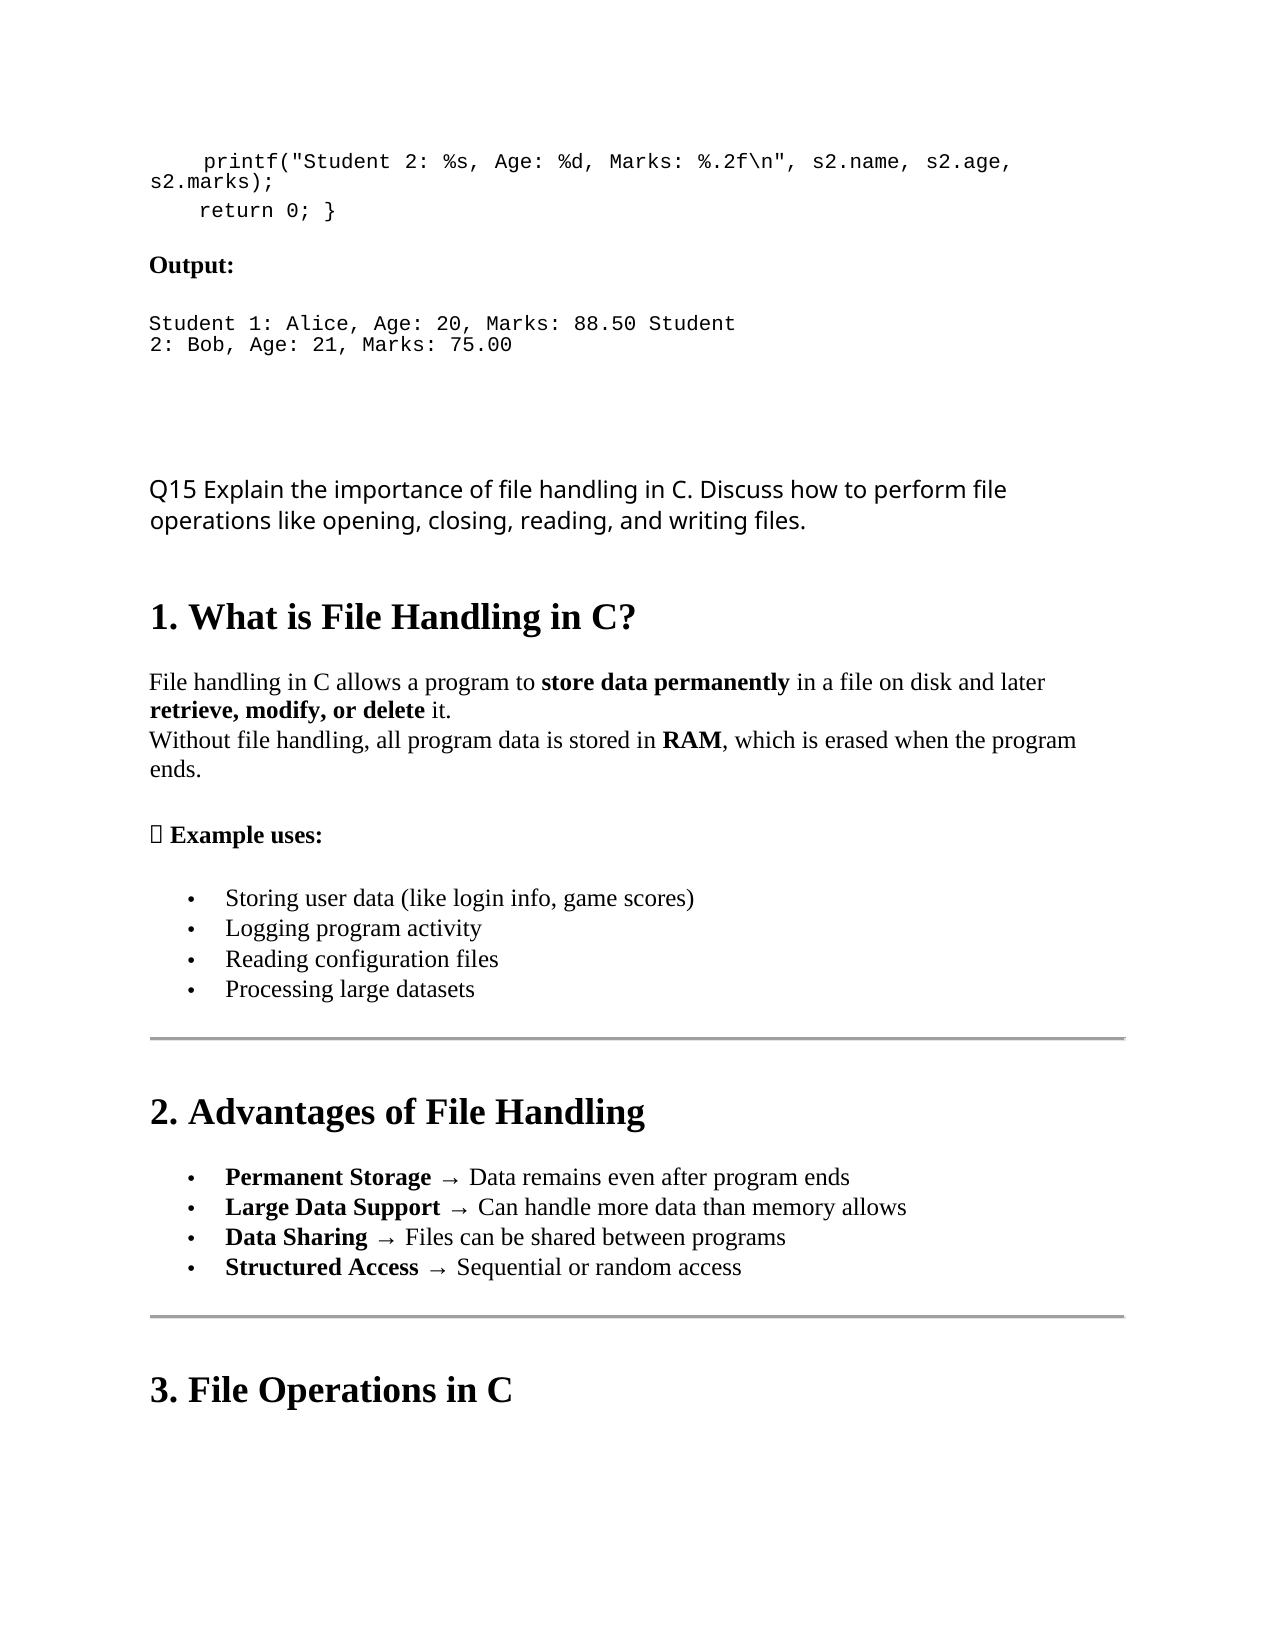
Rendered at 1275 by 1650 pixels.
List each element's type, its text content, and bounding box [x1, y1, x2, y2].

list Processing large datasets [187, 974, 1126, 1002]
list Storing user data (like login info, game scores) [187, 883, 1126, 912]
list File Operations in C [150, 1369, 1127, 1411]
text 📌 Example uses: [148, 817, 1127, 851]
list Data Sharing → Files can be shared between programs [187, 1222, 1126, 1251]
text return 0; } [148, 199, 338, 222]
text File handling in C allows a program to store data permanently in a file on disk and later retrieve, modify, or delete it. [148, 667, 1126, 724]
text printf("Student 2: %s, Age: %d, Marks: %.2f\n", s2.name, s2.age, s2.marks); [148, 150, 1014, 195]
list Structured Access → Sequential or random access [187, 1252, 1126, 1281]
text Q15 Explain the importance of file handling in C. Discuss how to perform file operations like opening, closing, reading, and writing files. [148, 473, 1125, 536]
list Permanent Storage → Data remains even after program ends [187, 1162, 1126, 1191]
list Logging program activity [187, 913, 1126, 942]
list Large Data Support → Can handle more data than memory allows [187, 1192, 1126, 1221]
text Output: [148, 250, 1127, 279]
text Without file handling, all program data is stored in RAM, which is erased when the program ends. [148, 726, 1126, 783]
list What is File Handling in C? [150, 595, 1127, 638]
list Reading configuration files [187, 944, 1126, 972]
list Advantages of File Handling [150, 1090, 1127, 1133]
text Student 1: Alice, Age: 20, Marks: 88.50 Student 2: Bob, Age: 21, Marks: 75.00 [148, 312, 738, 358]
